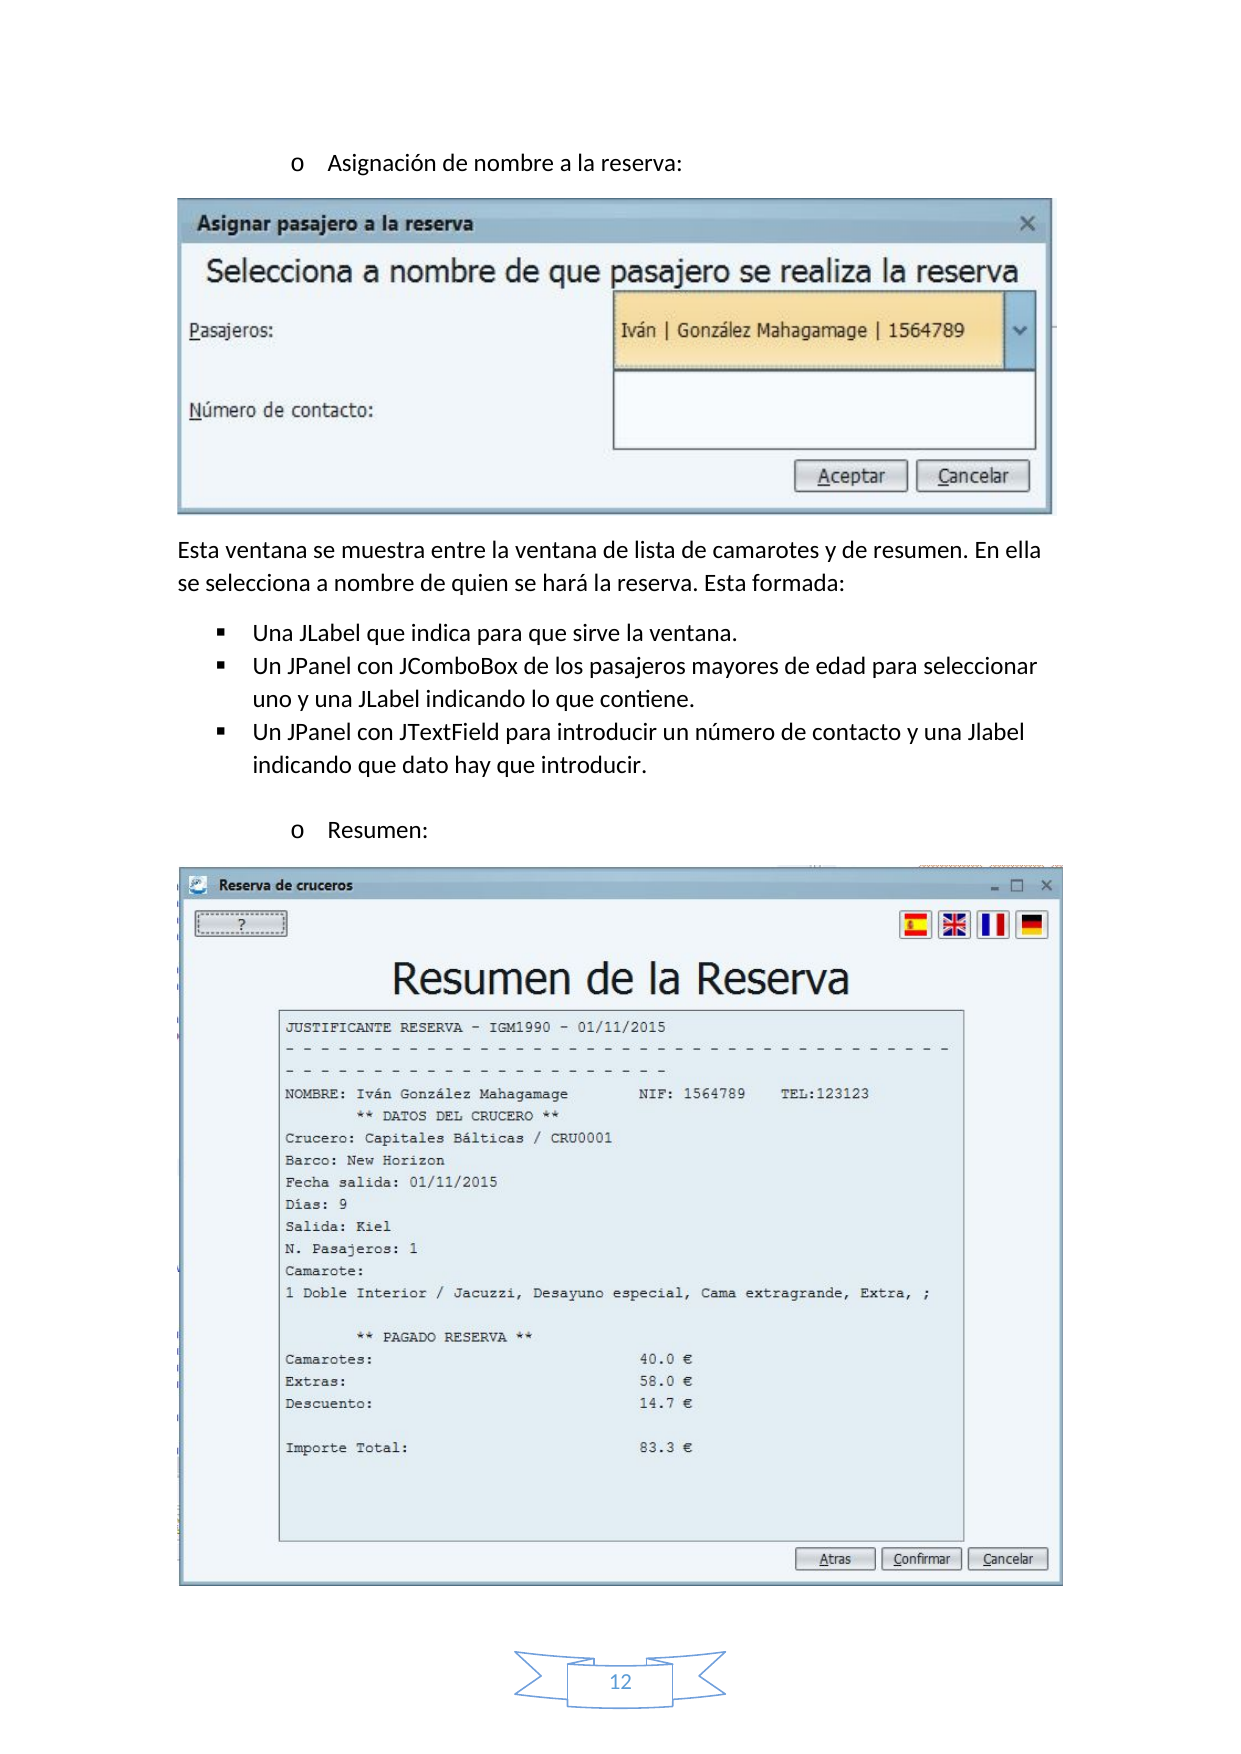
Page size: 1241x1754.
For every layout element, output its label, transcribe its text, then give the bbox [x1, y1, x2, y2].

list Resumen: [290, 814, 1063, 846]
text Esta ventana se muestra entre la ventana de lista de camarotes y de resumen. En ella se selecciona a nombre de quien se hará la reserva. Esta formada: [177, 534, 1063, 598]
list Asignación de nombre a la reserva: [290, 148, 1063, 179]
list Un JPanel con JTextField para introducir un número de contacto y una Jlabel indicando que dato hay que introducir. [215, 716, 1063, 779]
list Una JLabel que indica para que sirve la ventana. [215, 617, 1063, 648]
list Un JPanel con JComboBox de los pasajeros mayores de edad para seleccionar uno y una JLabel indicando lo que contiene. [215, 650, 1063, 713]
picture [177, 865, 1063, 1586]
picture [177, 198, 1057, 516]
